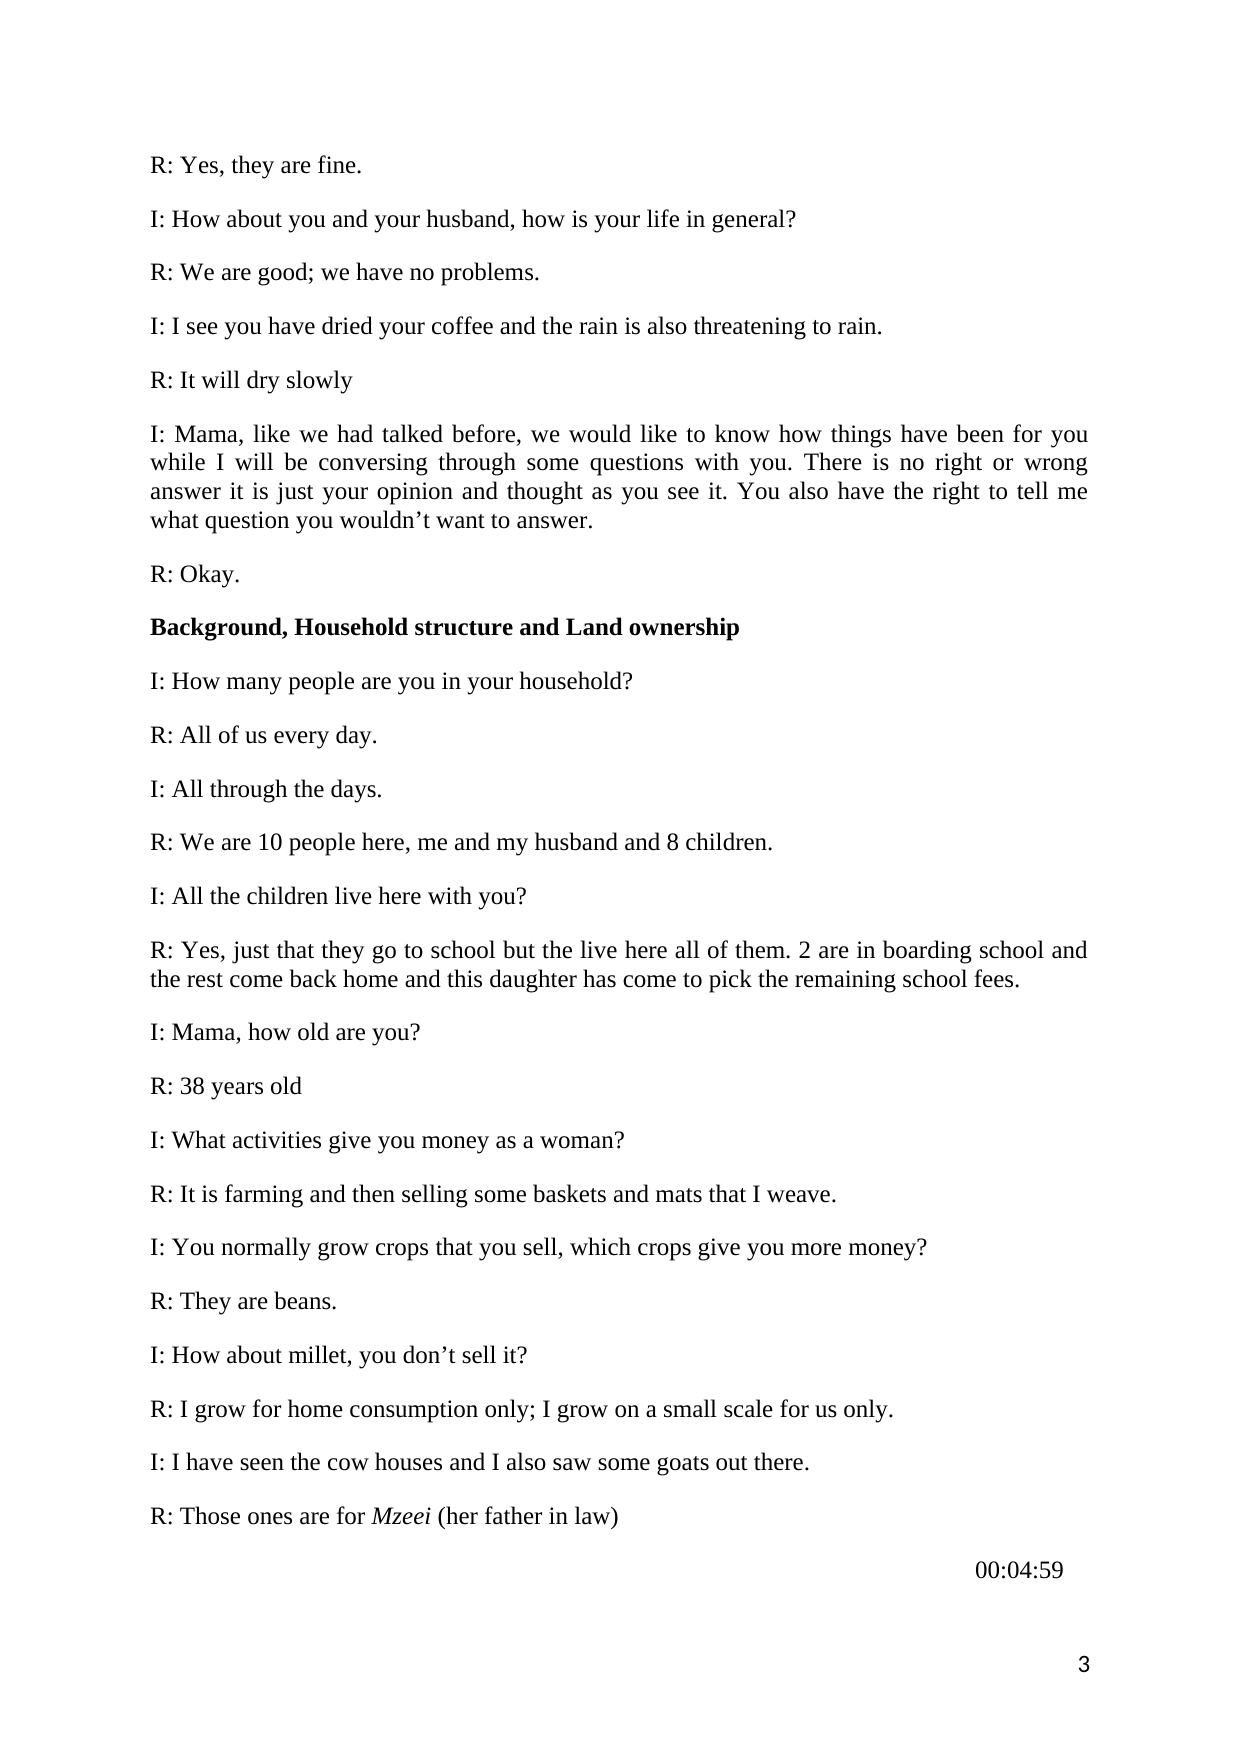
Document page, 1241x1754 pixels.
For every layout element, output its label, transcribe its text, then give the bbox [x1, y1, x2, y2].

text I: I have seen the cow houses and I also saw some goats out there. [150, 1447, 1090, 1476]
text 00:04:59 [975, 1555, 1090, 1584]
text R: They are beans. [150, 1286, 1090, 1315]
text I: All through the days. [150, 774, 1090, 802]
text I: Mama, how old are you? [150, 1017, 1090, 1046]
text I: How about you and your husband, how is your life in general? [150, 204, 1090, 232]
text R: We are 10 people here, me and my husband and 8 children. [150, 827, 1090, 856]
text R: All of us every day. [150, 720, 1090, 749]
text I: How about millet, you don’t sell it? [150, 1340, 1090, 1369]
text I: How many people are you in your household? [150, 666, 1090, 695]
text R: Okay. [150, 559, 1090, 587]
text R: I grow for home consumption only; I grow on a small scale for us only. [150, 1394, 1090, 1422]
text I: Mama, like we had talked before, we would like to know how things have been for you while I will be conversing through some questions with you. There is no right or wrong answer it is just your opinion and thought as you see it. You also have the right to tell me what question you wouldn’t want to answer. [150, 419, 1090, 534]
text I: What activities give you money as a woman? [150, 1125, 1090, 1154]
text R: It will dry slowly [150, 365, 1090, 394]
text I: You normally grow crops that you sell, which crops give you more money? [150, 1232, 1090, 1261]
text I: All the children live here with you? [150, 881, 1090, 910]
text R: Those ones are for Mzeei (her father in law) [150, 1501, 1090, 1530]
text R: Yes, they are fine. [150, 150, 1090, 179]
text R: We are good; we have no problems. [150, 257, 1090, 286]
text R: 38 years old [150, 1071, 1090, 1100]
text Background, Household structure and Land ownership [150, 612, 1090, 641]
text R: It is farming and then selling some baskets and mats that I weave. [150, 1179, 1090, 1207]
text R: Yes, just that they go to school but the live here all of them. 2 are in boarding school and the rest come back home and this daughter has come to pick the remaining school fees. [150, 935, 1090, 992]
text I: I see you have dried your coffee and the rain is also threatening to rain. [150, 311, 1090, 340]
